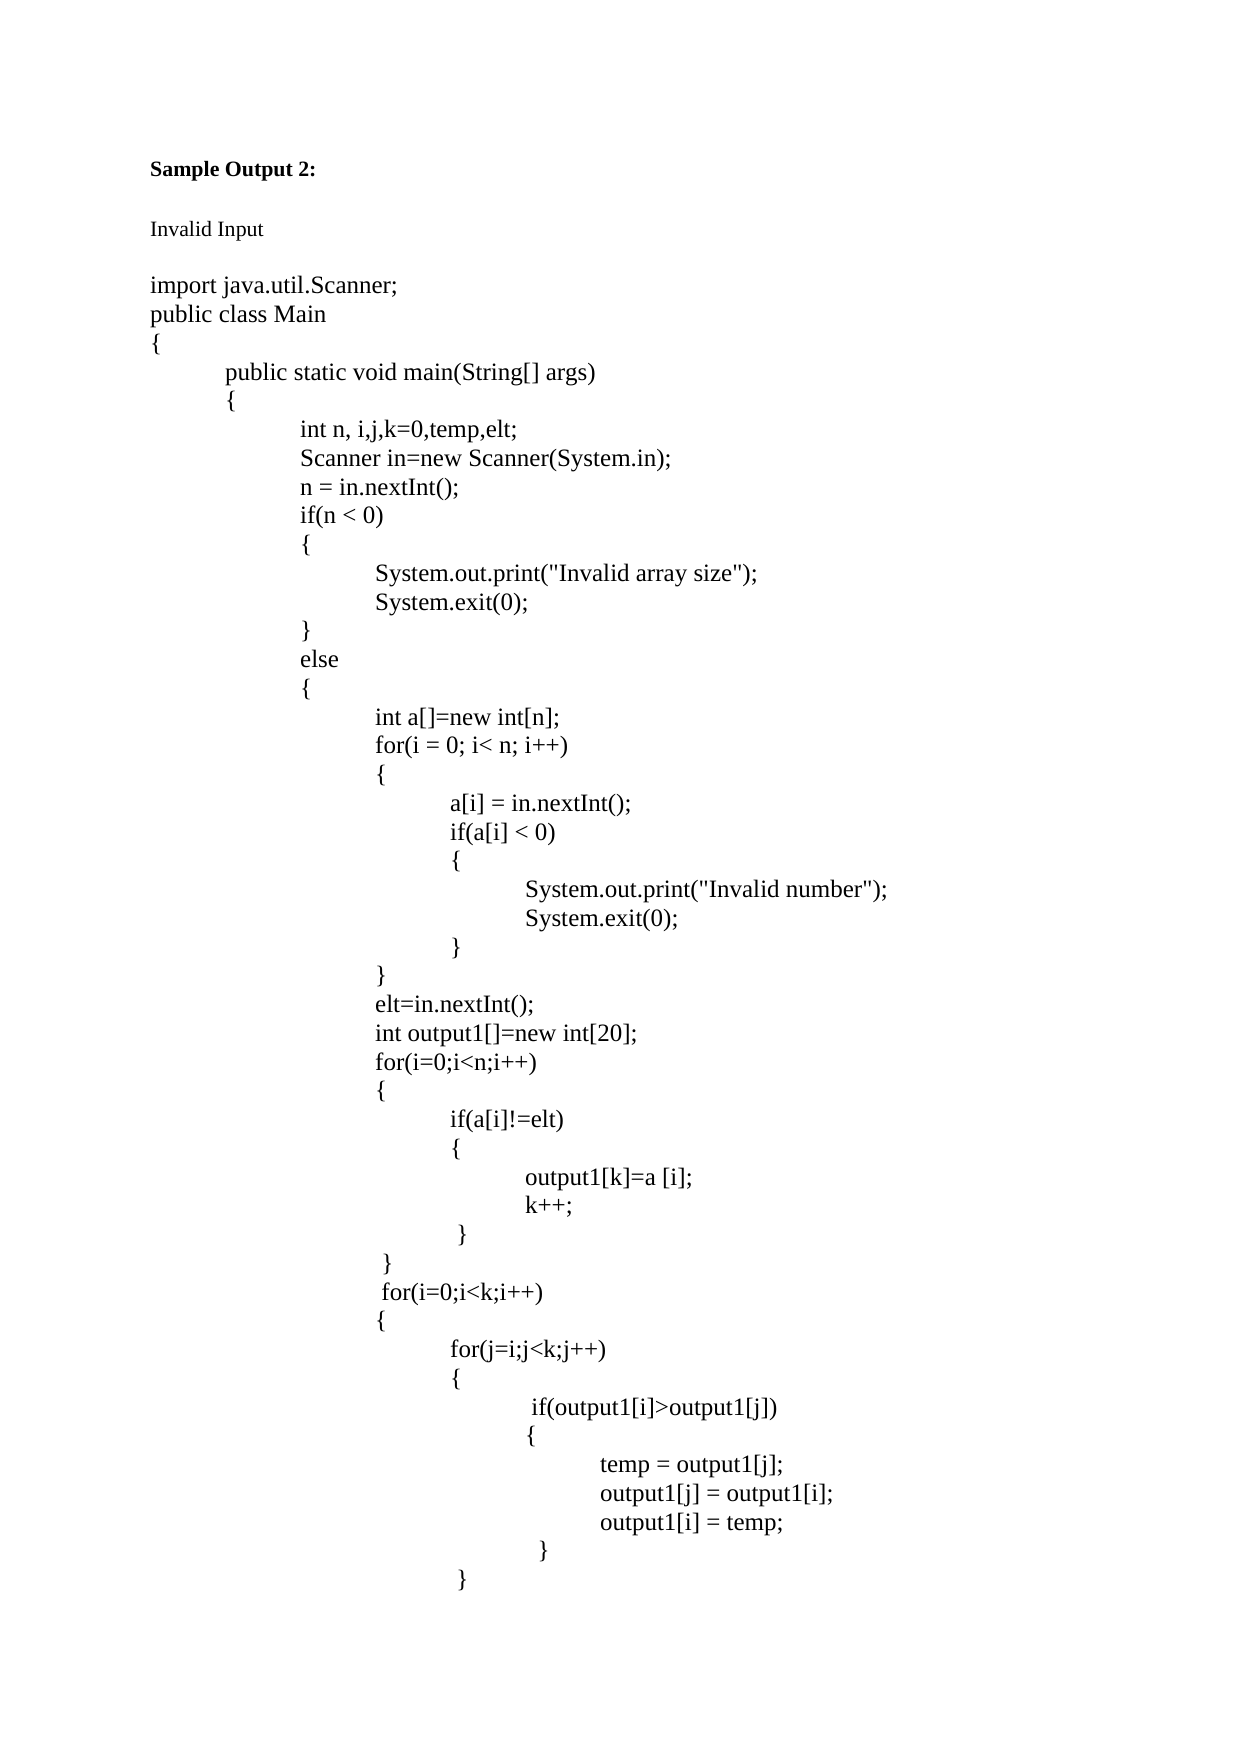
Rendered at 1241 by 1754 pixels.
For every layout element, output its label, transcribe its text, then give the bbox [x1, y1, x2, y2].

text } [150, 615, 1090, 644]
text } [150, 1219, 1090, 1248]
text if(a[i]!=elt) [150, 1104, 1090, 1133]
text { [150, 529, 1090, 558]
text if(output1[i]>output1[j]) [150, 1392, 1090, 1420]
text k++; [150, 1190, 1090, 1219]
text import java.util.Scanner; [150, 270, 1090, 299]
text public class Main [150, 299, 1090, 328]
text output1[j] = output1[i]; [150, 1478, 1090, 1507]
text if(n < 0) [150, 500, 1090, 529]
text Scanner in=new Scanner(System.in); [150, 443, 1090, 472]
text int n, i,j,k=0,temp,elt; [150, 414, 1090, 443]
text System.exit(0); [150, 903, 1090, 932]
text { [150, 673, 1090, 702]
text System.out.print("Invalid number"); [150, 874, 1090, 903]
text { [150, 385, 1090, 414]
text for(j=i;j<k;j++) { [150, 1334, 1090, 1392]
text int a[]=new int[n]; [150, 702, 1090, 730]
text for(i=0;i<k;i++) [150, 1277, 1090, 1305]
text } [150, 932, 1090, 960]
text } [150, 1564, 1090, 1593]
text System.exit(0); [150, 587, 1090, 615]
text Sample Output 2: [150, 150, 1090, 181]
text a[i] = in.nextInt(); [150, 788, 1090, 817]
text public static void main(String[] args) [150, 357, 1090, 385]
text else [150, 644, 1090, 673]
text { [150, 1305, 1090, 1334]
text for(i=0;i<n;i++) [150, 1047, 1090, 1075]
text { [150, 1133, 1090, 1162]
text } [150, 960, 1090, 989]
text for(i = 0; i< n; i++) [150, 730, 1090, 759]
text output1[k]=a [i]; [150, 1162, 1090, 1190]
text { [150, 328, 1090, 357]
text { [150, 1075, 1090, 1104]
text { [150, 759, 1090, 788]
text elt=in.nextInt(); [150, 989, 1090, 1018]
text temp = output1[j]; [150, 1449, 1090, 1478]
text System.out.print("Invalid array size"); [150, 558, 1090, 587]
text output1[i] = temp; [150, 1507, 1090, 1535]
text { [150, 845, 1090, 874]
text if(a[i] < 0) [150, 817, 1090, 845]
text } [150, 1248, 1090, 1277]
text int output1[]=new int[20]; [150, 1018, 1090, 1047]
text } [150, 1535, 1090, 1564]
text Invalid Input [150, 210, 1090, 242]
text { [150, 1420, 1090, 1449]
text n = in.nextInt(); [150, 472, 1090, 500]
